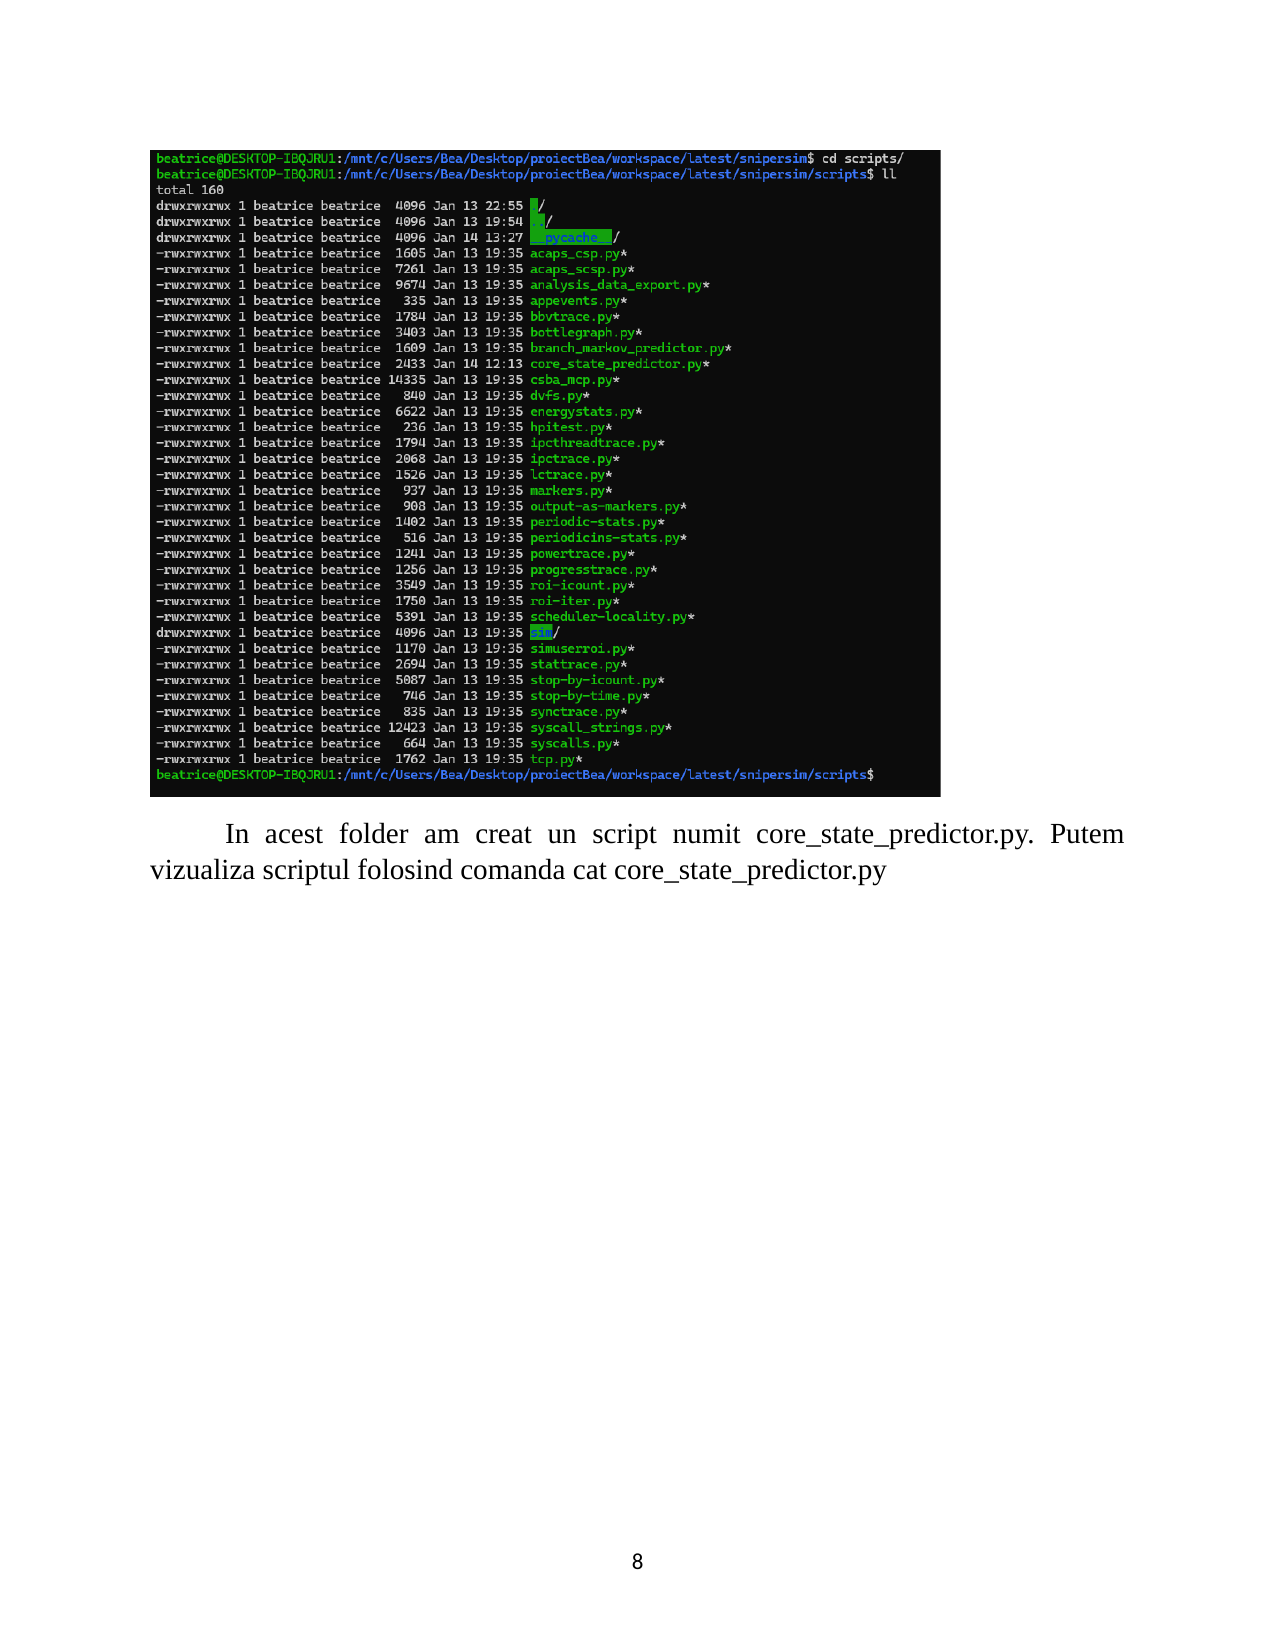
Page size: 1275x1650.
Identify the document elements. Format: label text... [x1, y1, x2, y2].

picture [150, 150, 941, 797]
text In acest folder am creat un script numit core_state_predictor.py. Putem vizualiza scriptul folosind comanda cat core_state_predictor.py [150, 816, 1125, 886]
